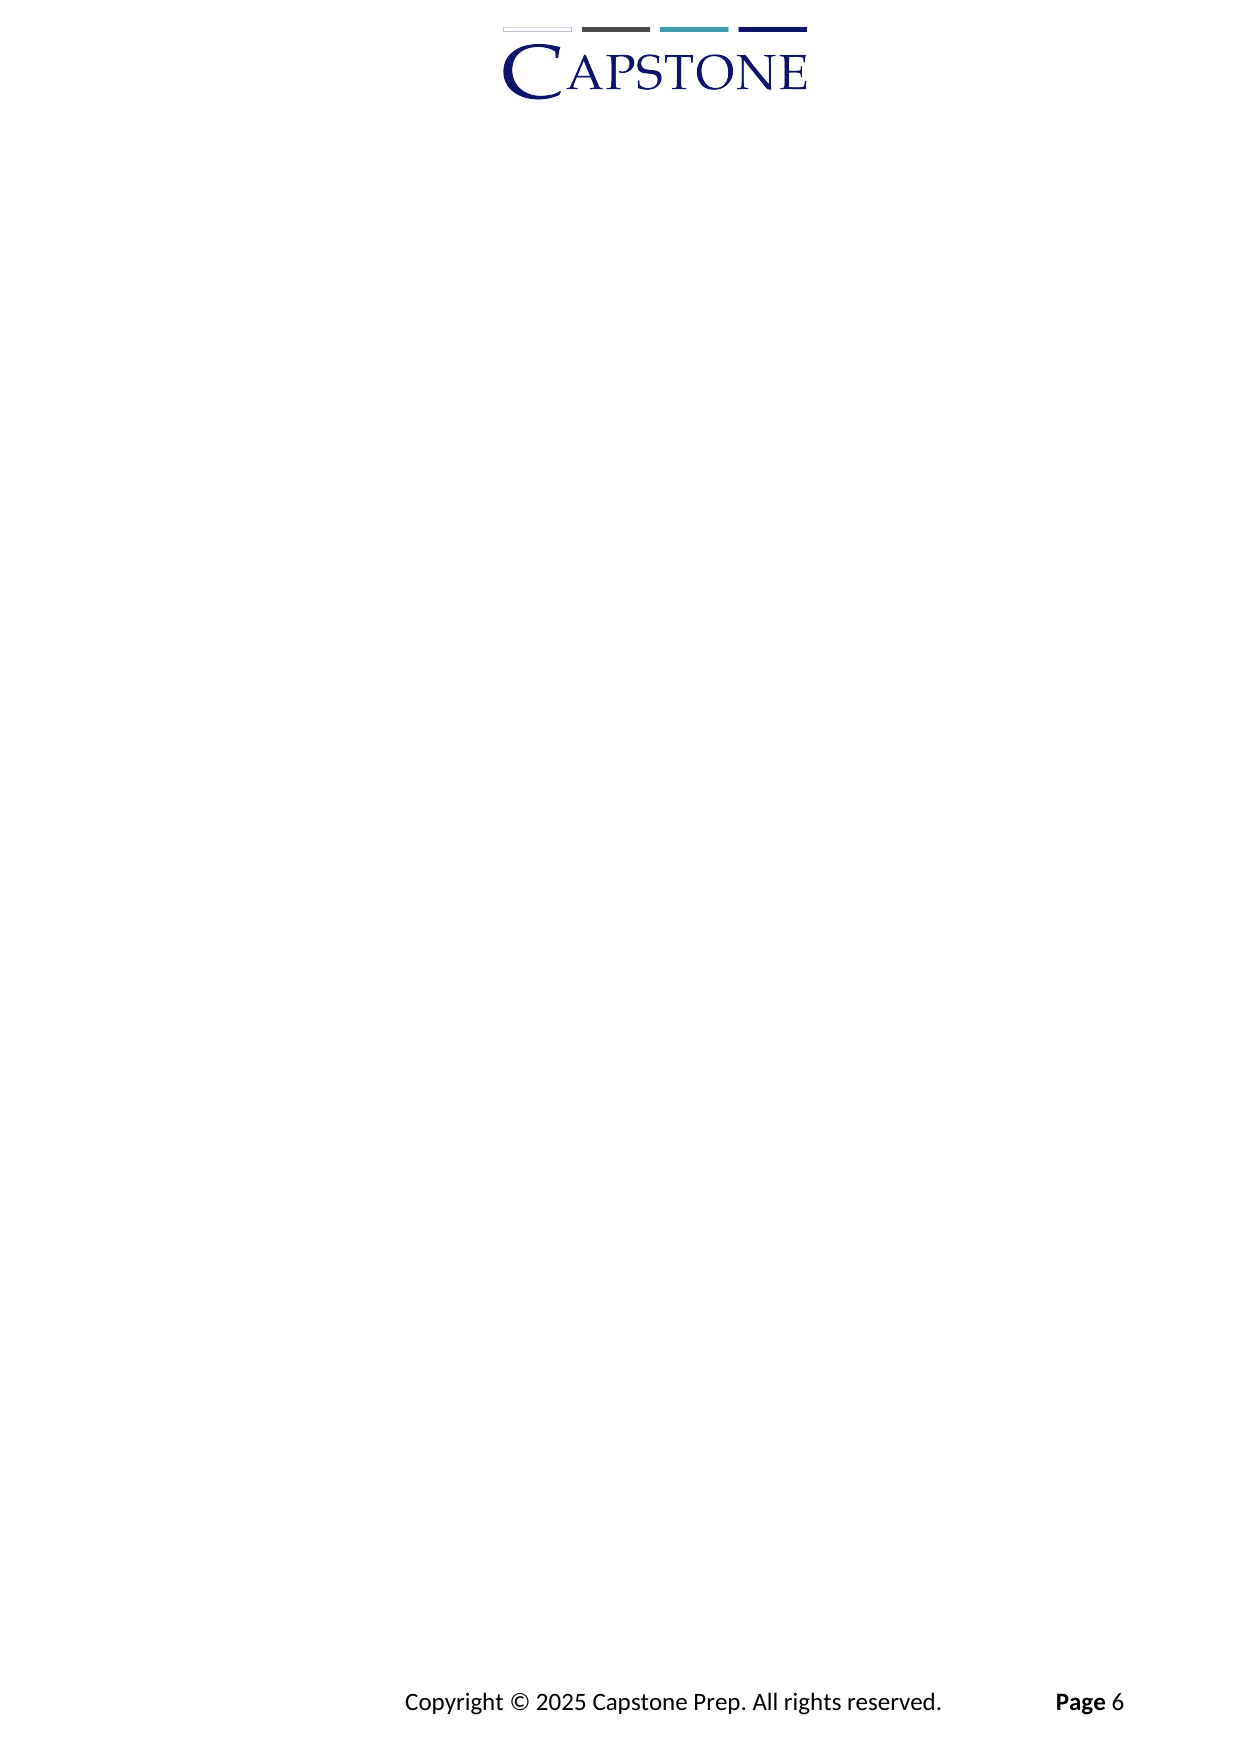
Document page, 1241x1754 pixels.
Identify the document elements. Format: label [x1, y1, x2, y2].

picture [495, 18, 816, 106]
